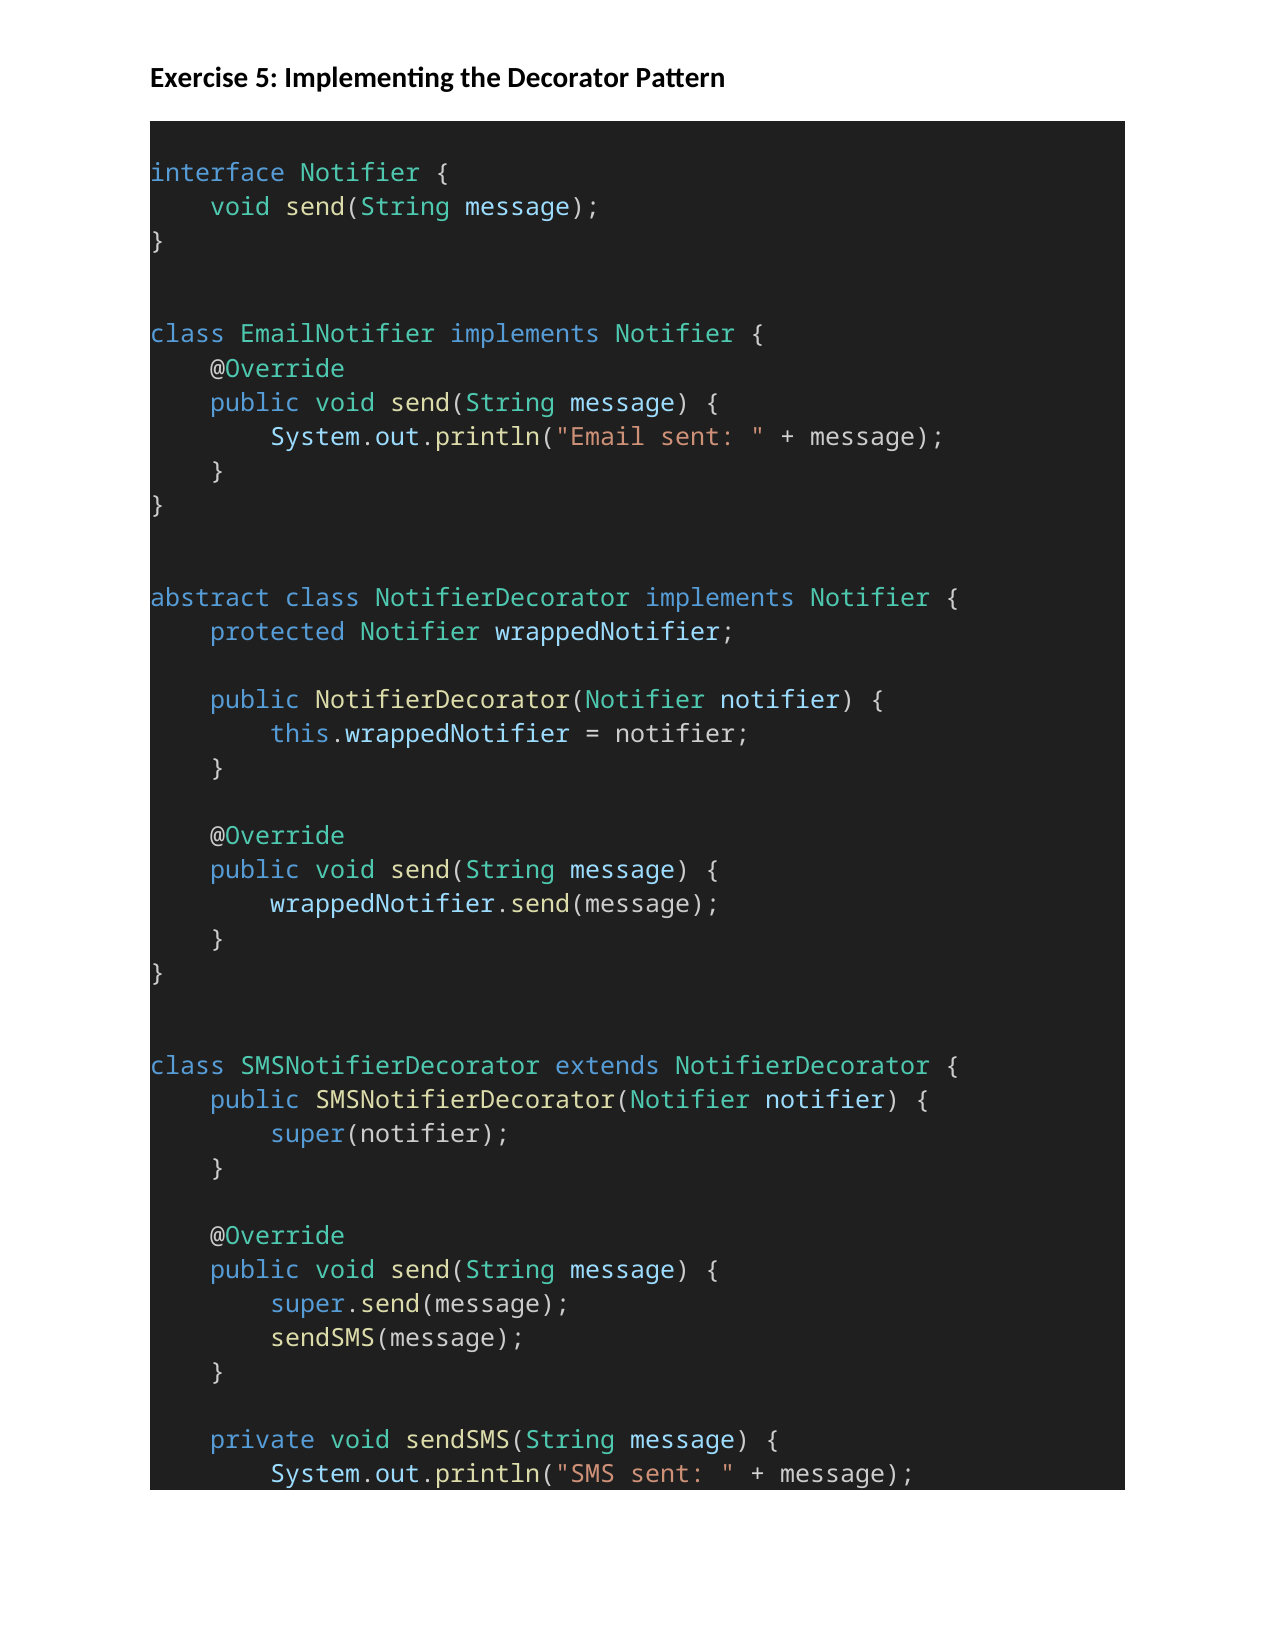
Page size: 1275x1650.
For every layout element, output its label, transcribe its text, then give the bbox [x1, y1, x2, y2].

text } [150, 1149, 1125, 1184]
text @Override [150, 1218, 1125, 1252]
text } [150, 486, 1125, 521]
text Exercise 5: Implementing the Decorator Pattern [150, 59, 1125, 95]
text wrappedNotifier.send(message); [150, 886, 1125, 920]
text super(notifier); [150, 1116, 1125, 1149]
text public void send(String message) { [150, 1252, 1125, 1286]
text } [150, 223, 1125, 257]
text } [150, 750, 1125, 784]
text public void send(String message) { [150, 384, 1125, 418]
text } [150, 954, 1125, 988]
text private void sendSMS(String message) { [150, 1422, 1125, 1456]
text @Override [150, 818, 1125, 852]
text public SMSNotifierDecorator(Notifier notifier) { [150, 1081, 1125, 1116]
text } [150, 452, 1125, 486]
text } [150, 920, 1125, 954]
text public void send(String message) { [150, 852, 1125, 886]
text class EmailNotifier implements Notifier { [150, 316, 1125, 350]
text System.out.println("SMS sent: " + message); [150, 1456, 1125, 1490]
text } [150, 1354, 1125, 1388]
text sendSMS(message); [150, 1320, 1125, 1354]
text abstract class NotifierDecorator implements Notifier { [150, 579, 1125, 614]
text class SMSNotifierDecorator extends NotifierDecorator { [150, 1047, 1125, 1081]
text public NotifierDecorator(Notifier notifier) { [150, 682, 1125, 716]
text interface Notifier { [150, 155, 1125, 189]
text void send(String message); [150, 189, 1125, 223]
text System.out.println("Email sent: " + message); [150, 418, 1125, 452]
text protected Notifier wrappedNotifier; [150, 614, 1125, 648]
text super.send(message); [150, 1286, 1125, 1320]
text @Override [150, 350, 1125, 384]
text this.wrappedNotifier = notifier; [150, 716, 1125, 750]
